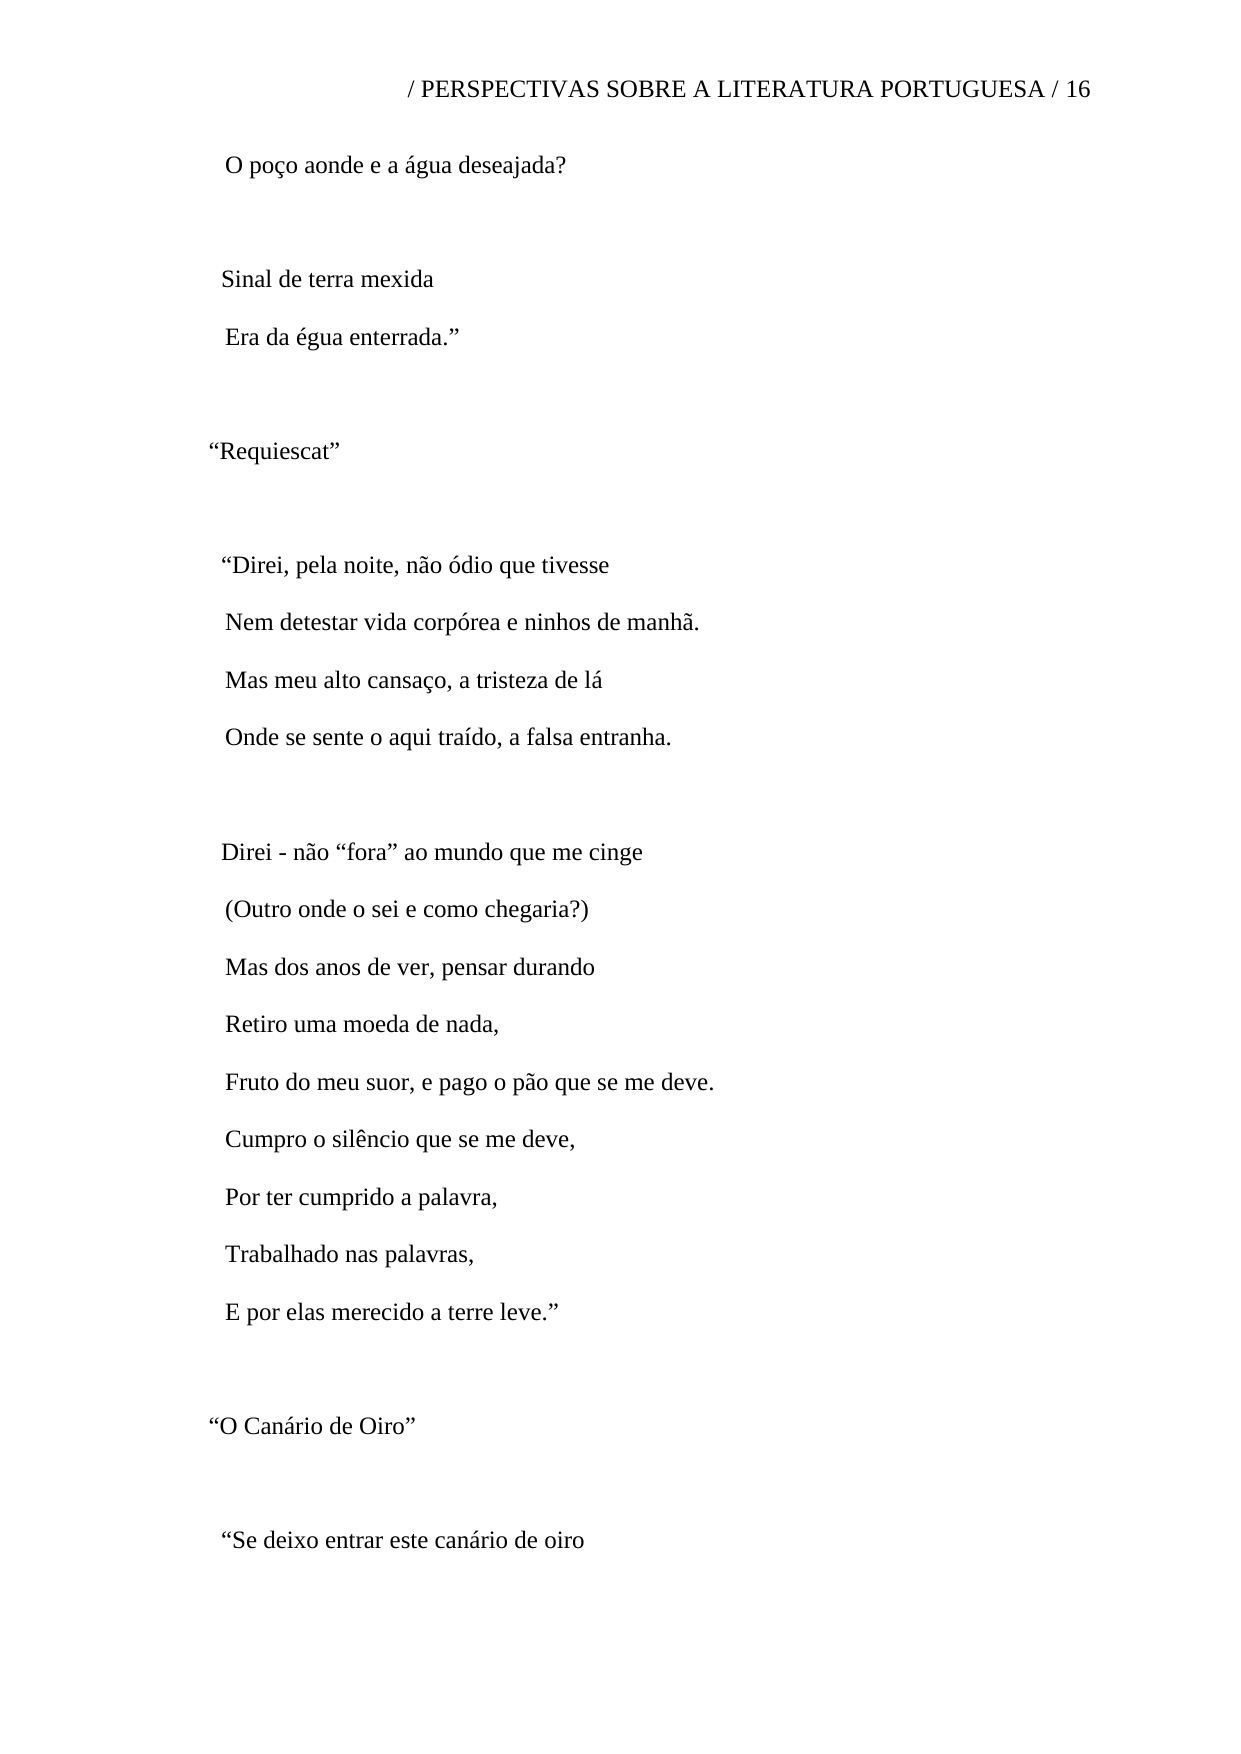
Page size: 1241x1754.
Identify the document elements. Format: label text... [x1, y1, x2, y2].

text Direi - não “fora” ao mundo que me cinge [150, 837, 1090, 865]
text (Outro onde o sei e como chegaria?) [150, 894, 1090, 923]
text Retiro uma moeda de nada, [150, 1009, 1090, 1038]
text “Se deixo entrar este canário de oiro [150, 1525, 1090, 1554]
text Mas dos anos de ver, pensar durando [150, 952, 1090, 980]
text E por elas merecido a terre leve.” [150, 1297, 1090, 1325]
text Fruto do meu suor, e pago o pão que se me deve. [150, 1067, 1090, 1095]
text Nem detestar vida corpórea e ninhos de manhã. [150, 607, 1090, 636]
text Era da égua enterrada.” [150, 322, 1090, 350]
text “Direi, pela noite, não ódio que tivesse [150, 550, 1090, 579]
text Sinal de terra mexida [150, 264, 1090, 293]
text “Requiescat” [150, 436, 1090, 464]
text Mas meu alto cansaço, a tristeza de lá [150, 665, 1090, 694]
text O poço aonde e a água deseajada? [150, 150, 1090, 179]
text Trabalhado nas palavras, [150, 1239, 1090, 1268]
text Cumpro o silêncio que se me deve, [150, 1124, 1090, 1153]
text “O Canário de Oiro” [150, 1411, 1090, 1439]
text Por ter cumprido a palavra, [150, 1182, 1090, 1210]
text Onde se sente o aqui traído, a falsa entranha. [150, 722, 1090, 751]
